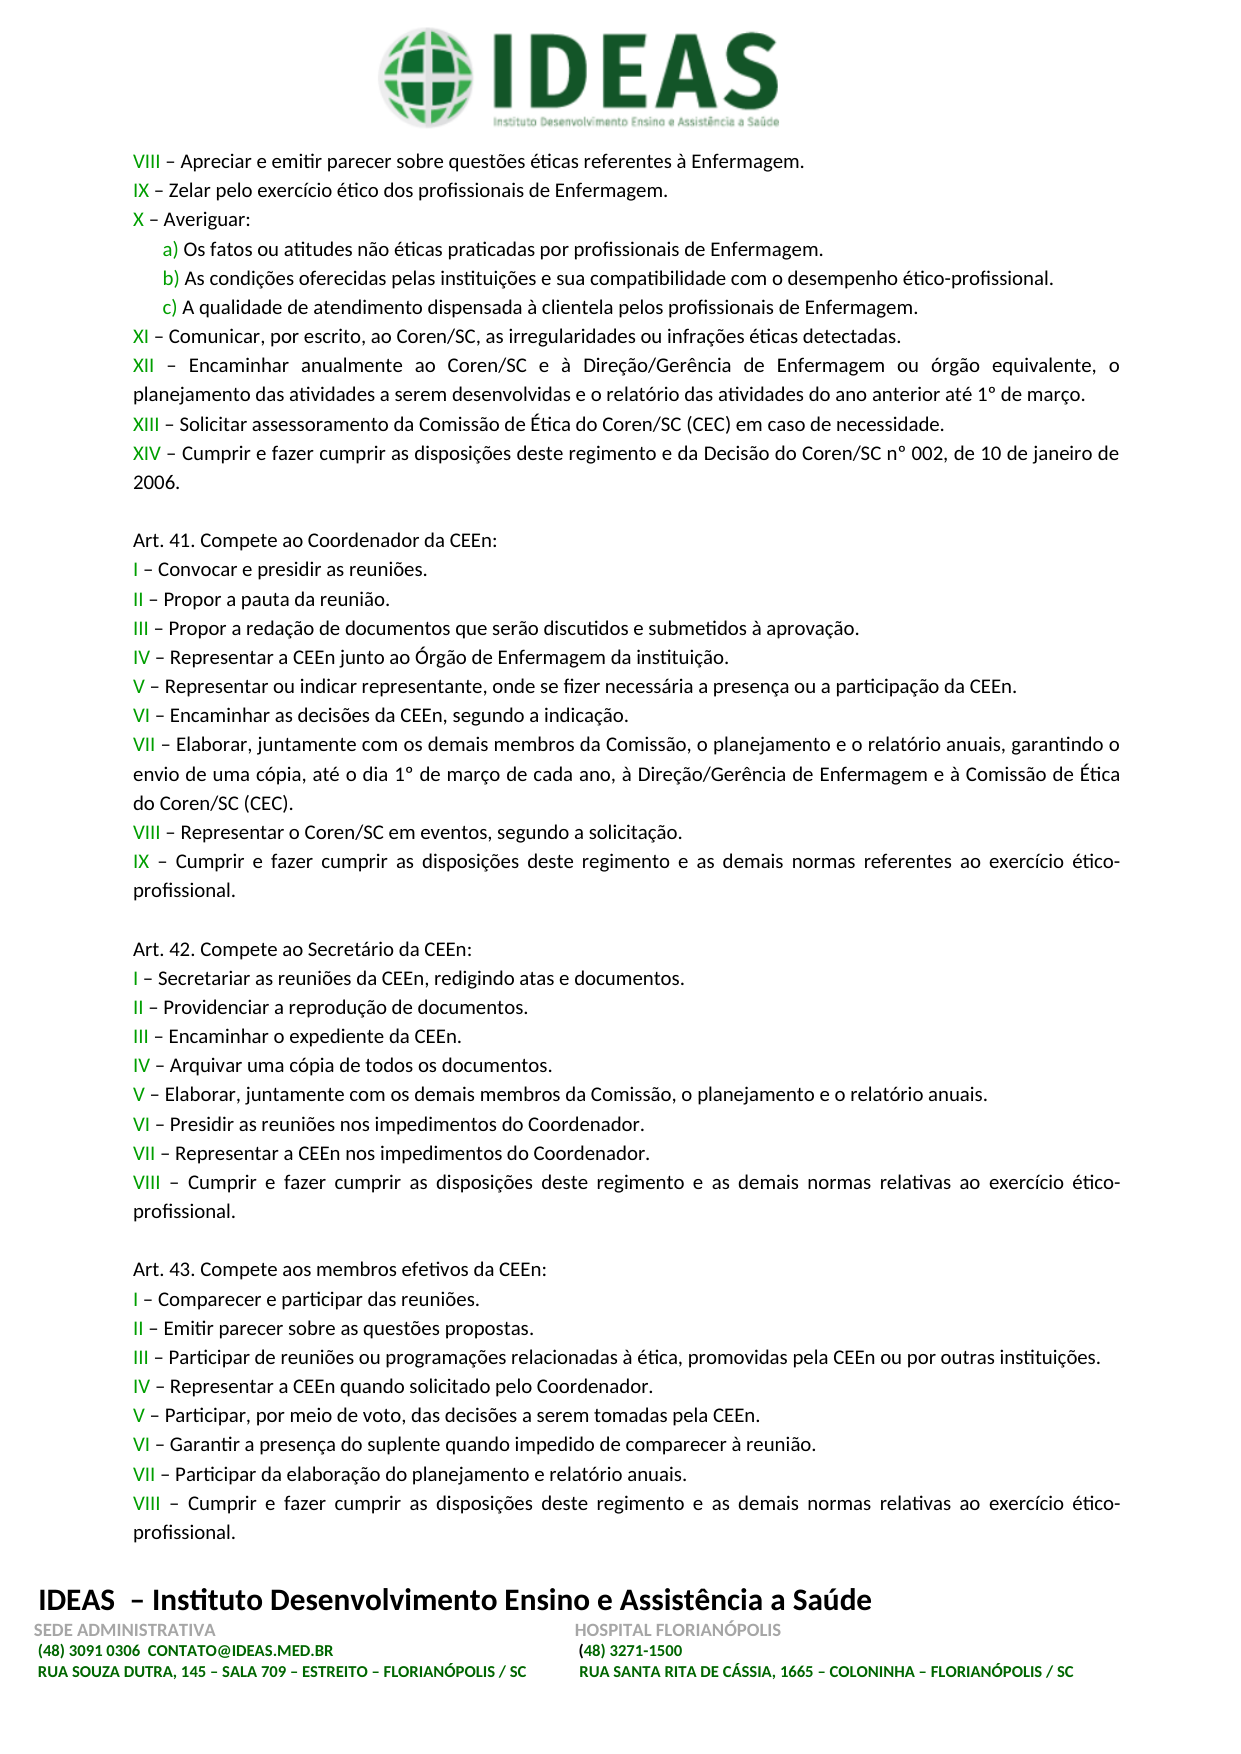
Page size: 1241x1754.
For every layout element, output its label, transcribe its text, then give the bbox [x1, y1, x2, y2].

text V – Participar, por meio de voto, das decisões a serem tomadas pela CEEn. [133, 1399, 1122, 1428]
text Art. 43. Compete aos membros efetivos da CEEn: [133, 1253, 1122, 1282]
text XIV – Cumprir e fazer cumprir as disposições deste regimento e da Decisão do Coren/SC nº 002, de 10 de janeiro de 2006. [133, 436, 1122, 494]
text VI – Presidir as reuniões nos impedimentos do Coordenador. [133, 1107, 1122, 1136]
text XIII – Solicitar assessoramento da Comissão de Ética do Coren/SC (CEC) em caso de necessidade. [133, 407, 1122, 436]
text VIII – Cumprir e fazer cumprir as disposições deste regimento e as demais normas relativas ao exercício ético-profissional. [133, 1486, 1122, 1544]
text XII – Encaminhar anualmente ao Coren/SC e à Direção/Gerência de Enfermagem ou órgão equivalente, o planejamento das atividades a serem desenvolvidas e o relatório das atividades do ano anterior até 1º de março. [133, 349, 1122, 407]
text III – Propor a redação de documentos que serão discutidos e submetidos à aprovação. [133, 611, 1122, 640]
text Art. 41. Compete ao Coordenador da CEEn: [133, 524, 1122, 553]
text III – Encaminhar o expediente da CEEn. [133, 1019, 1122, 1049]
text VIII – Representar o Coren/SC em eventos, segundo a solicitação. [133, 815, 1122, 844]
text a) Os fatos ou atitudes não éticas praticadas por profissionais de Enfermagem. [162, 232, 1122, 261]
text IV – Representar a CEEn quando solicitado pelo Coordenador. [133, 1369, 1122, 1399]
text VI – Encaminhar as decisões da CEEn, segundo a indicação. [133, 699, 1122, 728]
text X – Averiguar: [133, 203, 1122, 232]
text II – Emitir parecer sobre as questões propostas. [133, 1311, 1122, 1340]
text IV – Representar a CEEn junto ao Órgão de Enfermagem da instituição. [133, 640, 1122, 669]
text II – Propor a pauta da reunião. [133, 582, 1122, 611]
text VIII – Apreciar e emitir parecer sobre questões éticas referentes à Enfermagem. [133, 144, 1122, 174]
text c) A qualidade de atendimento dispensada à clientela pelos profissionais de Enfermagem. [162, 290, 1122, 319]
text III – Participar de reuniões ou programações relacionadas à ética, promovidas pela CEEn ou por outras instituições. [133, 1340, 1122, 1369]
text Art. 42. Compete ao Secretário da CEEn: [133, 932, 1122, 961]
text IX – Cumprir e fazer cumprir as disposições deste regimento e as demais normas referentes ao exercício ético-profissional. [133, 844, 1122, 903]
text b) As condições oferecidas pelas instituições e sua compatibilidade com o desempenho ético-profissional. [162, 261, 1122, 290]
picture [364, 6, 802, 141]
text VII – Participar da elaboração do planejamento e relatório anuais. [133, 1457, 1122, 1486]
text V – Elaborar, juntamente com os demais membros da Comissão, o planejamento e o relatório anuais. [133, 1078, 1122, 1107]
text VIII – Cumprir e fazer cumprir as disposições deste regimento e as demais normas relativas ao exercício ético-profissional. [133, 1165, 1122, 1224]
text II – Providenciar a reprodução de documentos. [133, 990, 1122, 1019]
text XI – Comunicar, por escrito, ao Coren/SC, as irregularidades ou infrações éticas detectadas. [133, 319, 1122, 349]
text VII – Elaborar, juntamente com os demais membros da Comissão, o planejamento e o relatório anuais, garantindo o envio de uma cópia, até o dia 1º de março de cada ano, à Direção/Gerência de Enfermagem e à Comissão de Ética do Coren/SC (CEC). [133, 728, 1122, 815]
text I – Convocar e presidir as reuniões. [133, 553, 1122, 582]
text V – Representar ou indicar representante, onde se fizer necessária a presença ou a participação da CEEn. [133, 669, 1122, 699]
text IV – Arquivar uma cópia de todos os documentos. [133, 1049, 1122, 1078]
text IX – Zelar pelo exercício ético dos profissionais de Enfermagem. [133, 174, 1122, 203]
text I – Comparecer e participar das reuniões. [133, 1282, 1122, 1311]
text VI – Garantir a presença do suplente quando impedido de comparecer à reunião. [133, 1428, 1122, 1457]
text I – Secretariar as reuniões da CEEn, redigindo atas e documentos. [133, 961, 1122, 990]
text VII – Representar a CEEn nos impedimentos do Coordenador. [133, 1136, 1122, 1165]
